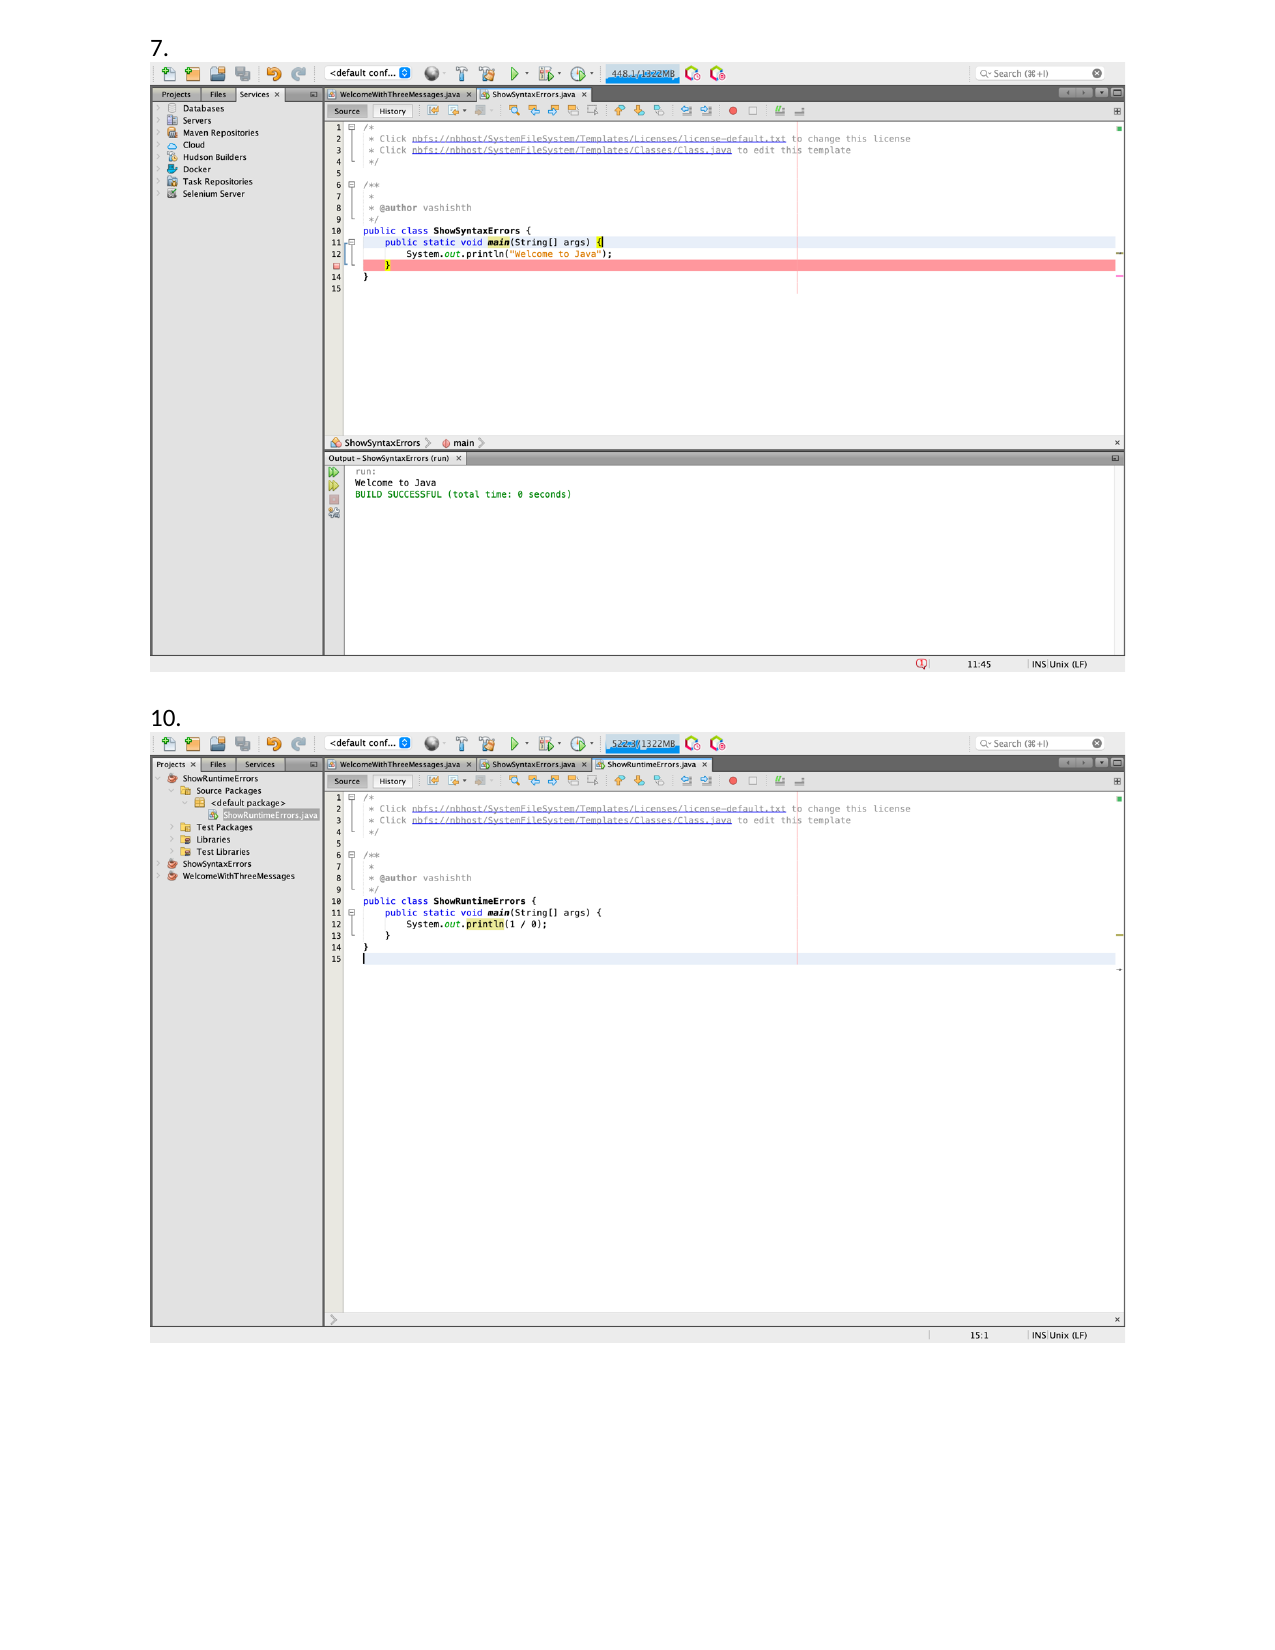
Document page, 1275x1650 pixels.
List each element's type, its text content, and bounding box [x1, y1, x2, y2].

picture [150, 732, 1125, 1343]
text 10. [150, 702, 1125, 732]
picture [150, 62, 1125, 672]
text 7. [150, 32, 1125, 62]
